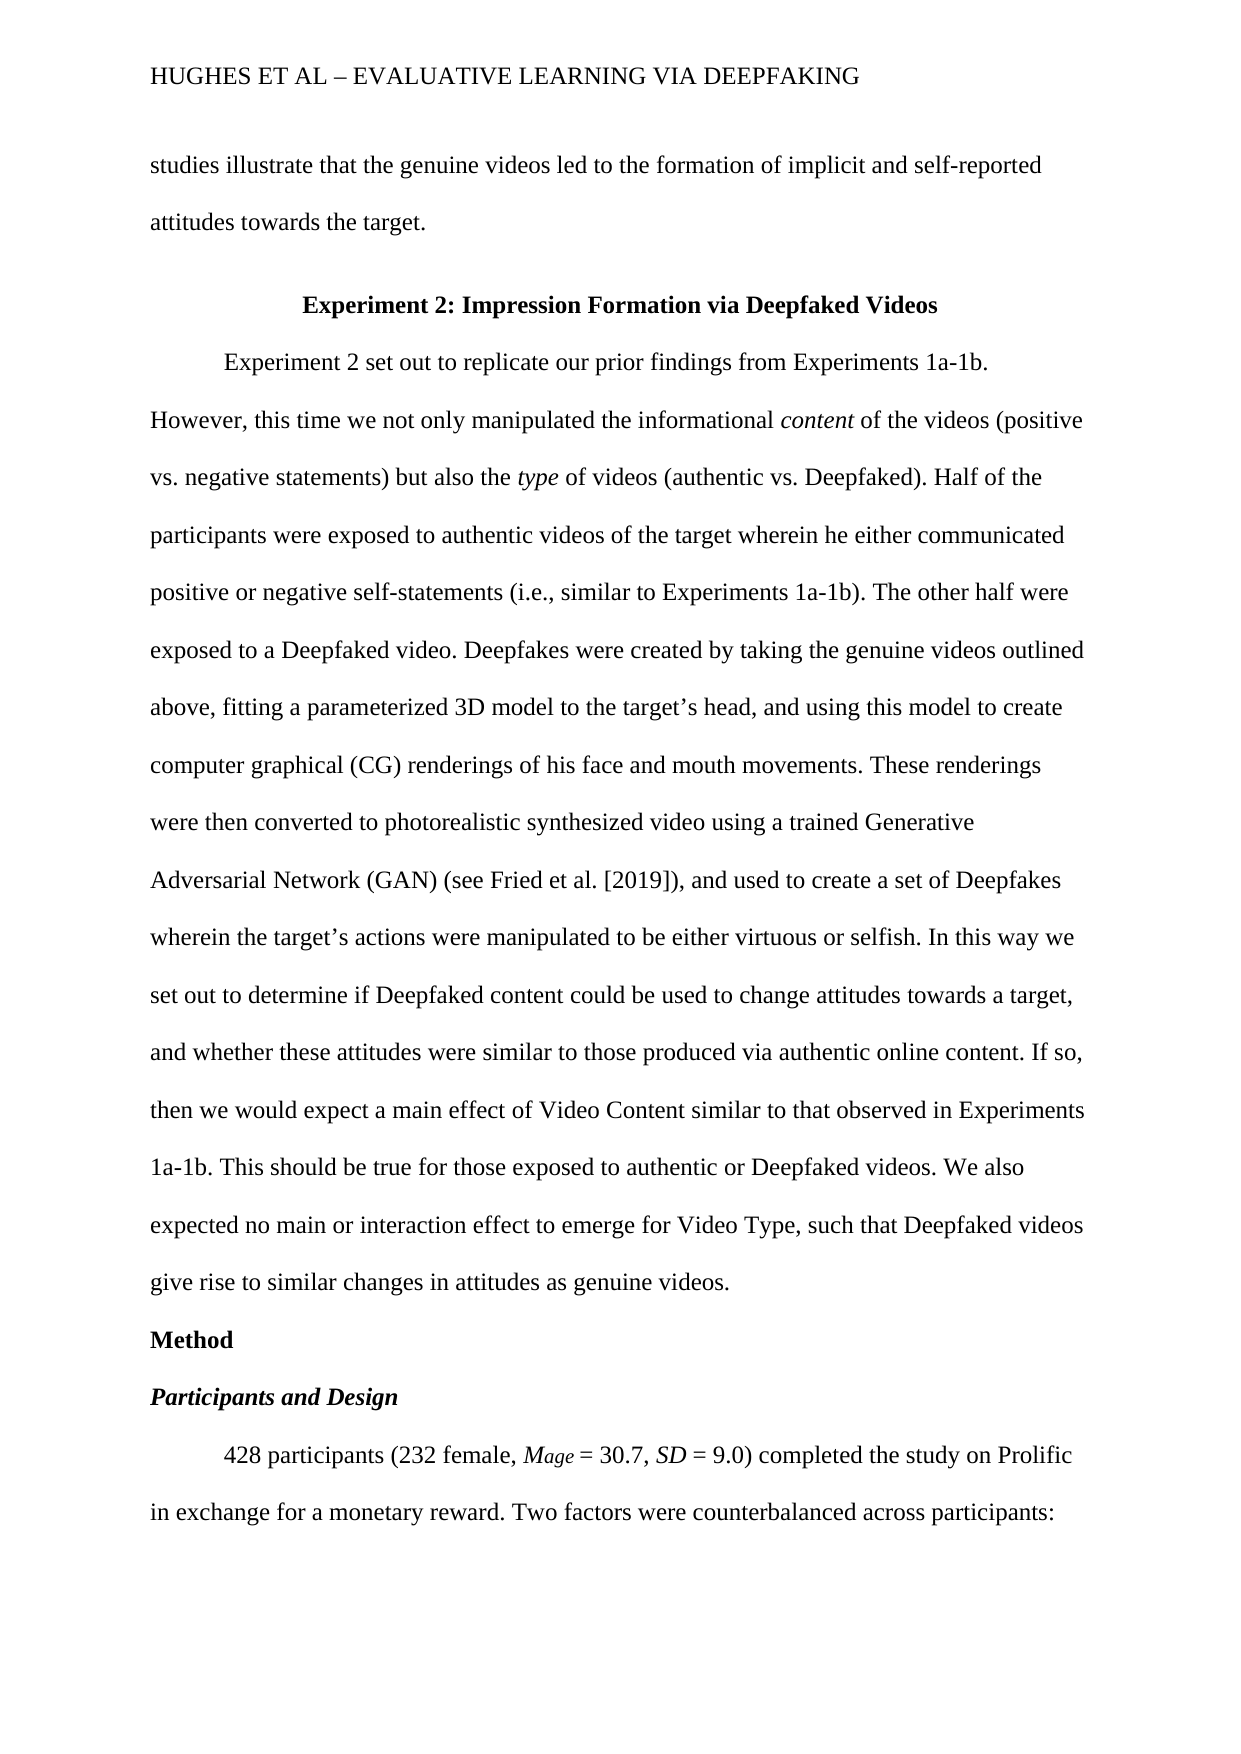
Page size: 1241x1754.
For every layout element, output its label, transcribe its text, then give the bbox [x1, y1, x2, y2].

text Experiment 2 set out to replicate our prior findings from Experiments 1a-1b. However, this time we not only manipulated the informational content of the videos (positive vs. negative statements) but also the type of videos (authentic vs. Deepfaked). Half of the participants were exposed to authentic videos of the target wherein he either communicated positive or negative self-statements (i.e., similar to Experiments 1a-1b). The other half were exposed to a Deepfaked video. Deepfakes were created by taking the genuine videos outlined above, fitting a parameterized 3D model to the target’s head, and using this model to create computer graphical (CG) renderings of his face and mouth movements. These renderings were then converted to photorealistic synthesized video using a trained Generative Adversarial Network (GAN) (see Fried et al. [2019]), and used to create a set of Deepfakes wherein the target’s actions were manipulated to be either virtuous or selfish. In this way we set out to determine if Deepfaked content could be used to change attitudes towards a target, and whether these attitudes were similar to those produced via authentic online content. If so, then we would expect a main effect of Video Content similar to that observed in Experiments 1a-1b. This should be true for those exposed to authentic or Deepfaked videos. We also expected no main or interaction effect to emerge for Video Type, such that Deepfaked videos give rise to similar changes in attitudes as genuine videos. [150, 347, 1090, 1296]
text Experiment 2: Impression Formation via Deepfaked Videos [150, 290, 1090, 319]
text Participants and Design [150, 1382, 1090, 1411]
text Method [150, 1325, 1090, 1354]
